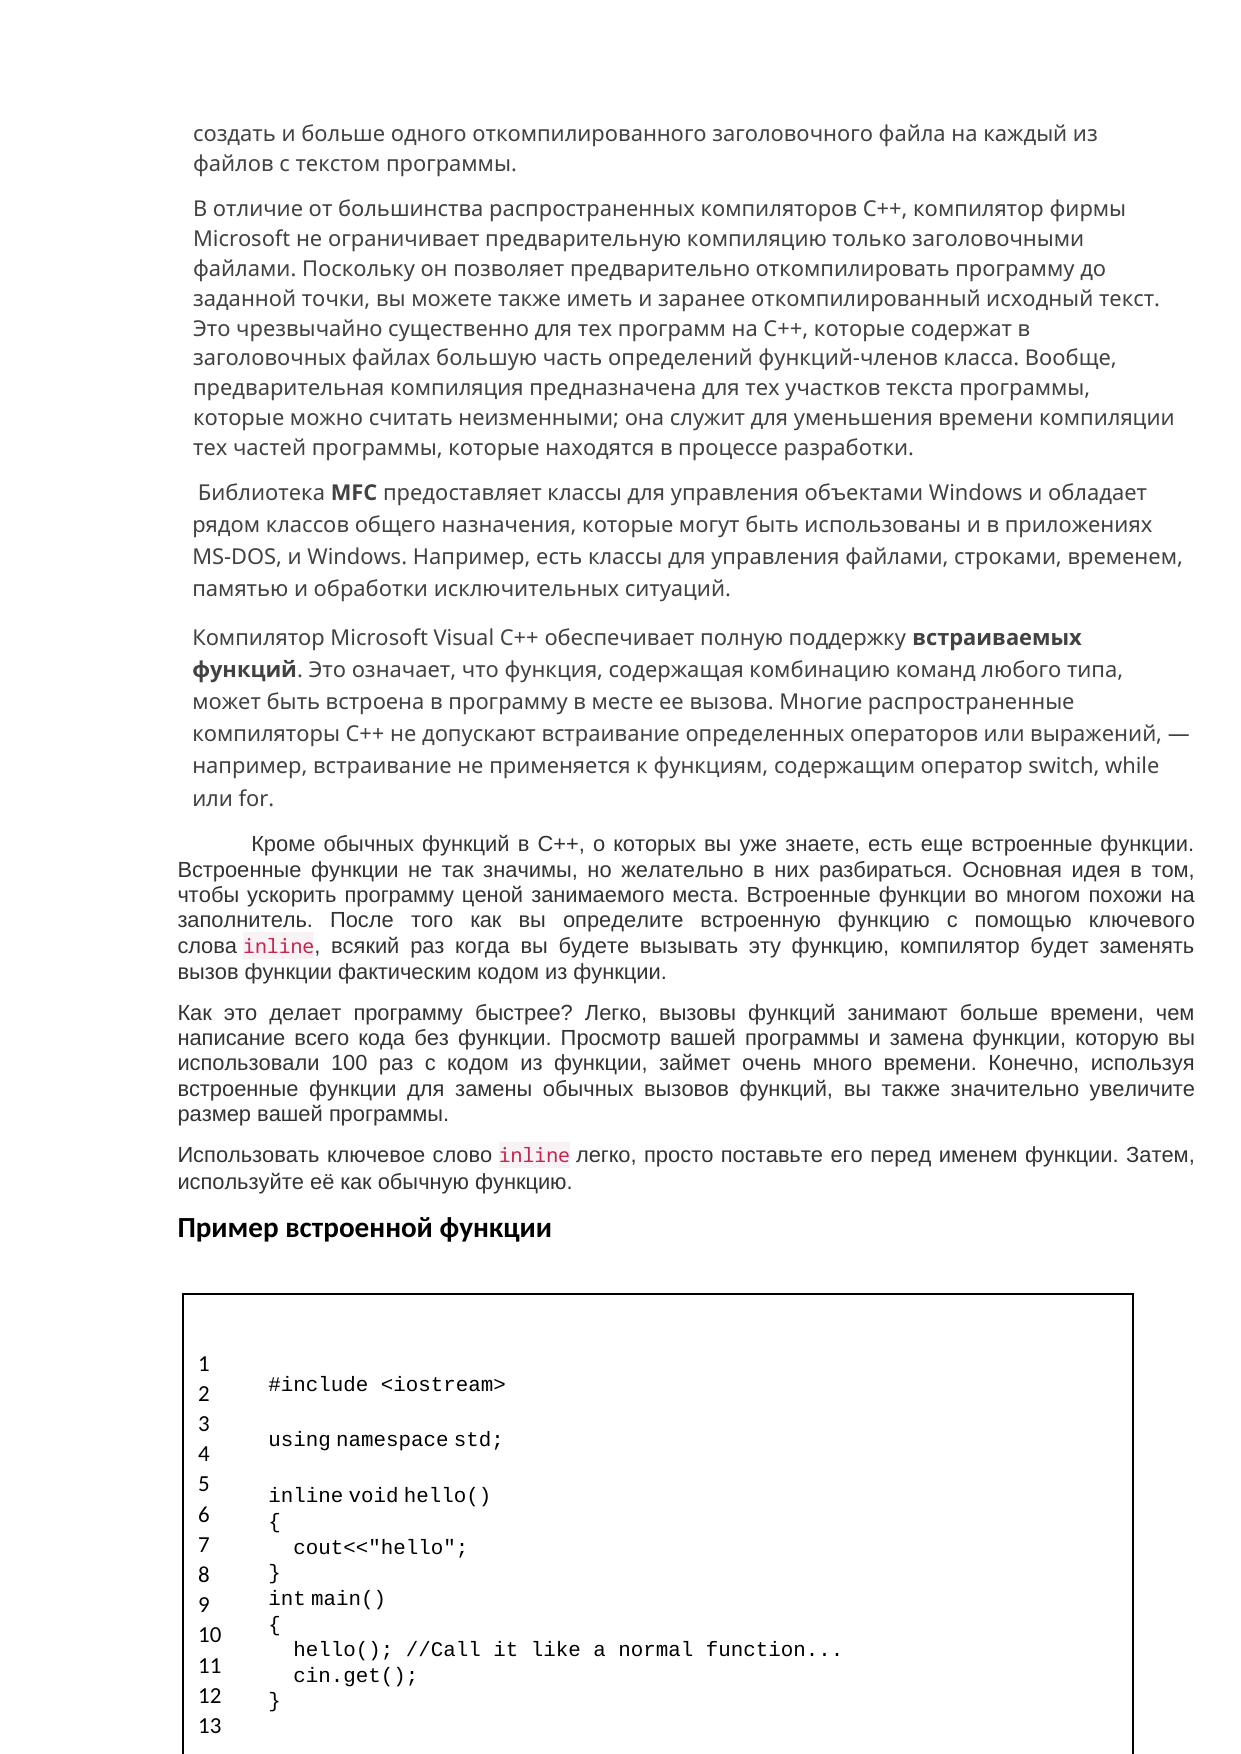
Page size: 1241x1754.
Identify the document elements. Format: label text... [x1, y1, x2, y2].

text Кроме обычных функций в C++, о которых вы уже знаете, есть еще встроенные функции. Встроенные функции не так значимы, но желательно в них разбираться. Основная идея в том, чтобы ускорить программу ценой занимаемого места. Встроенные функции во многом похожи на заполнитель. После того как вы определите встроенную функцию с помощью ключевого слова inline, всякий раз когда вы будете вызывать эту функцию, компилятор будет заменять вызов функции фактическим кодом из функции. [177, 831, 1196, 984]
text Использовать ключевое слово inline легко, просто поставьте его перед именем функции. Затем, используйте её как обычную функцию. [177, 1142, 1196, 1194]
text Компилятор Microsoft Visual C++ обеспечивает полную поддержку встраиваемых функций. Это означает, что функция, содержащая комбинацию команд любого типа, может быть встроена в программу в месте ее вызова. Многие распространенные компиляторы C++ не допускают встраивание определенных операторов или выражений, — например, встраивание не применяется к функциям, содержащим оператор switch, while или for. [192, 622, 1196, 812]
text Пример встроенной функции [177, 1209, 1196, 1245]
text Как это делает программу быстрее? Легко, вызовы функций занимают больше времени, чем написание всего кода без функции. Просмотр вашей программы и замена функции, которую вы использовали 100 раз с кодом из функции, займет очень много времени. Конечно, используя встроенные функции для замены обычных вызовов функций, вы также значительно увеличите размер вашей программы. [177, 1000, 1196, 1126]
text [193, 118, 1180, 178]
text В отличие от большинства распространенных компиляторов C++, компилятор фирмы Microsoft не ограничивает предварительную компиляцию только заголовочными файлами. Поскольку он позволяет предварительно откомпилировать программу до заданной точки, вы можете также иметь и заранее откомпилированный исходный текст. Это чрезвычайно существенно для тех программ на C++, которые содержат в заголовочных файлах большую часть определений функций-членов класса. Вообще, предварительная компиляция предназначена для тех участков текста программы, которые можно считать неизменными; она служит для уменьшения времени компиляции тех частей программы, которые находятся в процессе разработки. [193, 193, 1180, 461]
text Библиотека MFC предоставляет классы для управления объектами Windows и обладает рядом классов общего назначения, которые могут быть использованы и в приложениях MS-DOS, и Windows. Например, есть классы для управления файлами, строками, временем, памятью и обработки исключительных ситуаций. [192, 477, 1196, 603]
